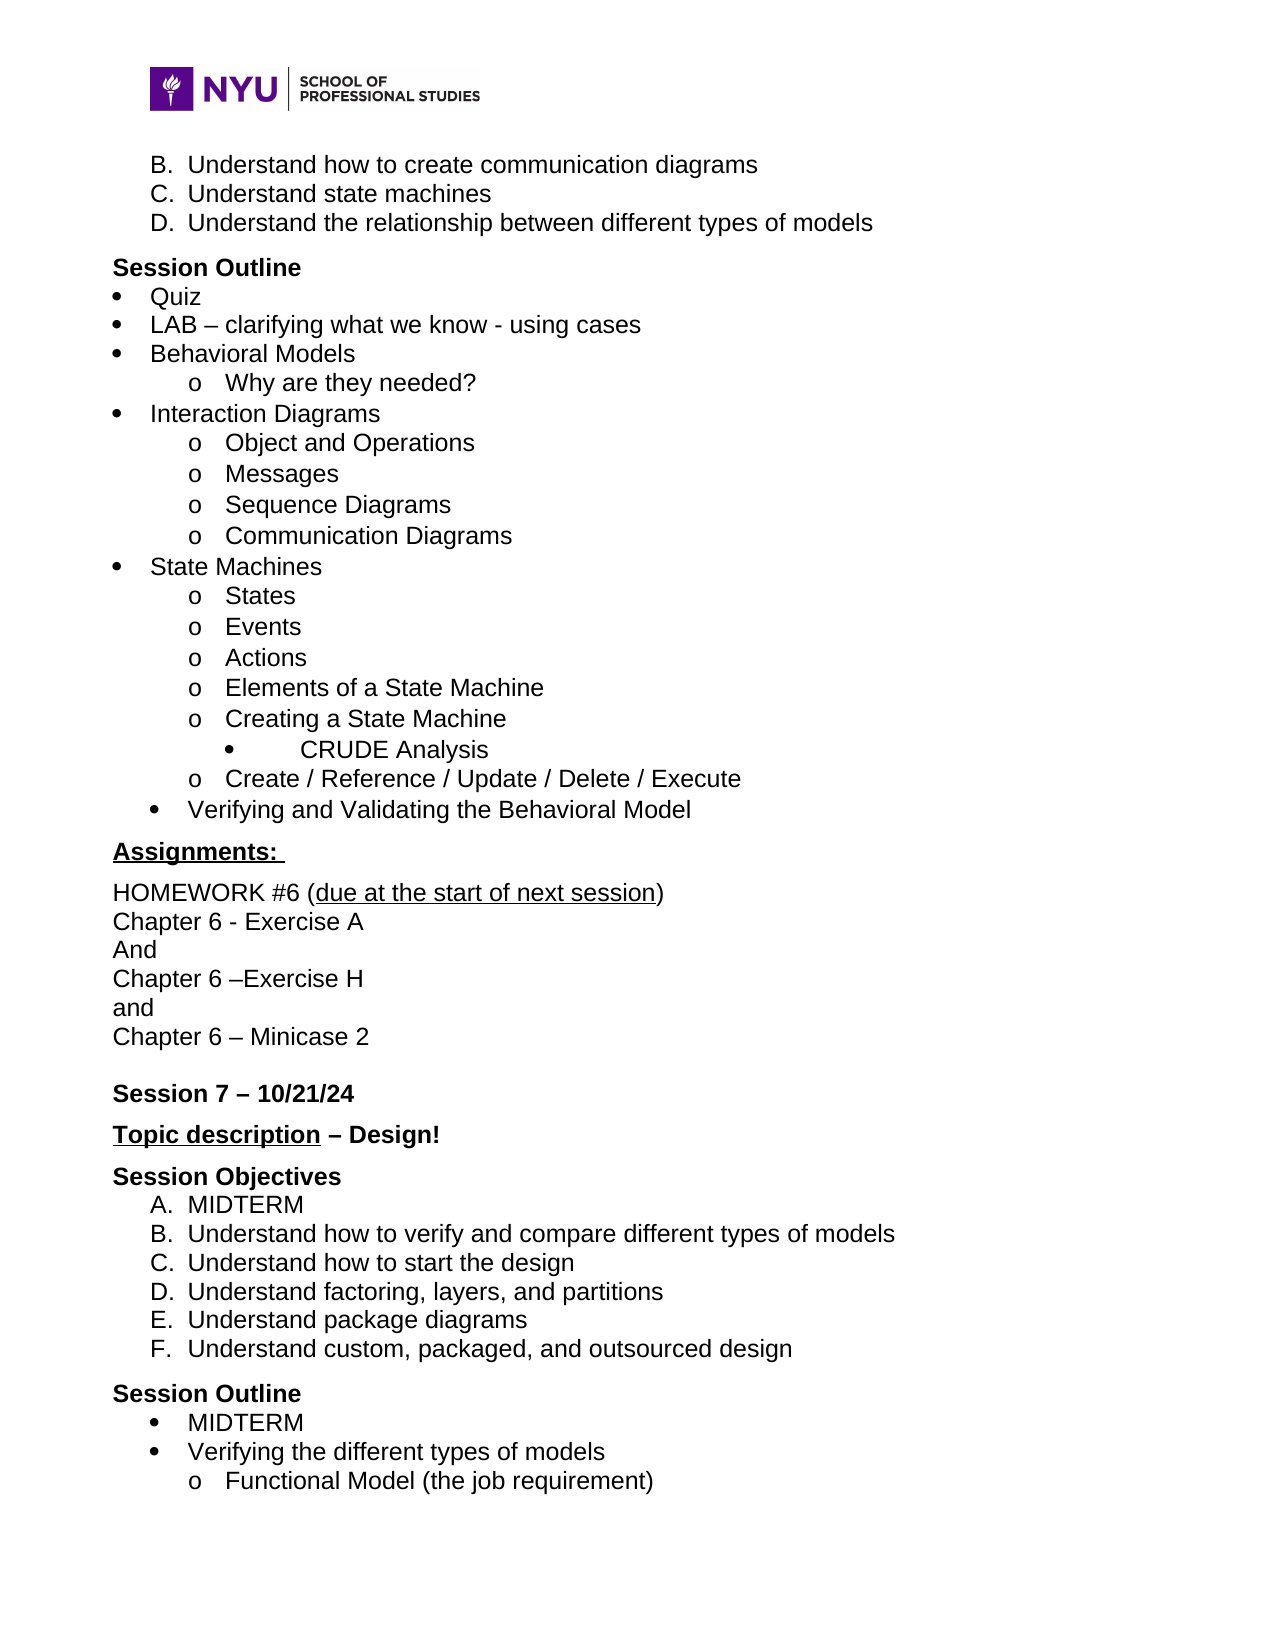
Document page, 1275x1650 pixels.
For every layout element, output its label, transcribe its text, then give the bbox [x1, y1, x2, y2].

list Functional Model (the job requirement) [150, 1466, 1125, 1497]
list Events [150, 612, 1125, 642]
text And [112, 935, 1162, 964]
text Session Outline [112, 253, 1162, 282]
list MIDTERM [150, 1190, 1162, 1219]
list Sequence Diagrams [150, 490, 1125, 521]
text Session Outline [112, 1379, 1162, 1408]
picture [150, 67, 480, 111]
text HOMEWORK #6 (due at the start of next session) [112, 878, 1162, 906]
list Understand state machines [150, 179, 1162, 207]
list Actions [150, 642, 1125, 673]
text Chapter 6 –Exercise H [112, 964, 1162, 993]
list Interaction Diagrams [112, 399, 1162, 428]
list Creating a State Machine [150, 704, 1125, 735]
list Verifying and Validating the Behavioral Model [150, 795, 1162, 824]
list State Machines [112, 552, 1162, 581]
list Understand how to create communication diagrams [150, 150, 1162, 179]
list MIDTERM [150, 1408, 1162, 1437]
text Assignments: [112, 836, 1162, 865]
text Topic description – Design! [112, 1120, 1162, 1149]
text Session Objectives [112, 1161, 1162, 1190]
list Understand factoring, layers, and partitions [150, 1276, 1162, 1305]
list States [150, 581, 1125, 612]
list Quiz [112, 282, 1162, 311]
list LAB – clarifying what we know - using cases [112, 311, 1162, 339]
text Chapter 6 - Exercise A [112, 906, 1162, 935]
list CRUDE Analysis [225, 735, 1162, 764]
list Understand how to start the design [150, 1248, 1162, 1276]
text and [112, 993, 1162, 1021]
list Elements of a State Machine [150, 673, 1125, 704]
list Communication Diagrams [150, 521, 1125, 552]
list Why are they needed? [150, 368, 1125, 399]
list Object and Operations [150, 428, 1125, 459]
list Verifying the different types of models [150, 1437, 1162, 1466]
list Understand package diagrams [150, 1305, 1162, 1334]
list Understand how to verify and compare different types of models [150, 1219, 1162, 1248]
text Session 7 – [112, 1079, 1162, 1108]
list Understand the relationship between different types of models [150, 207, 1162, 236]
text Chapter 6 – Minicase 2 [112, 1021, 1162, 1050]
list Create / Reference / Update / Delete / Execute [150, 764, 1125, 795]
list Messages [150, 459, 1125, 490]
list Behavioral Models [112, 339, 1162, 368]
list Understand custom, packaged, and outsourced design [150, 1334, 1162, 1363]
